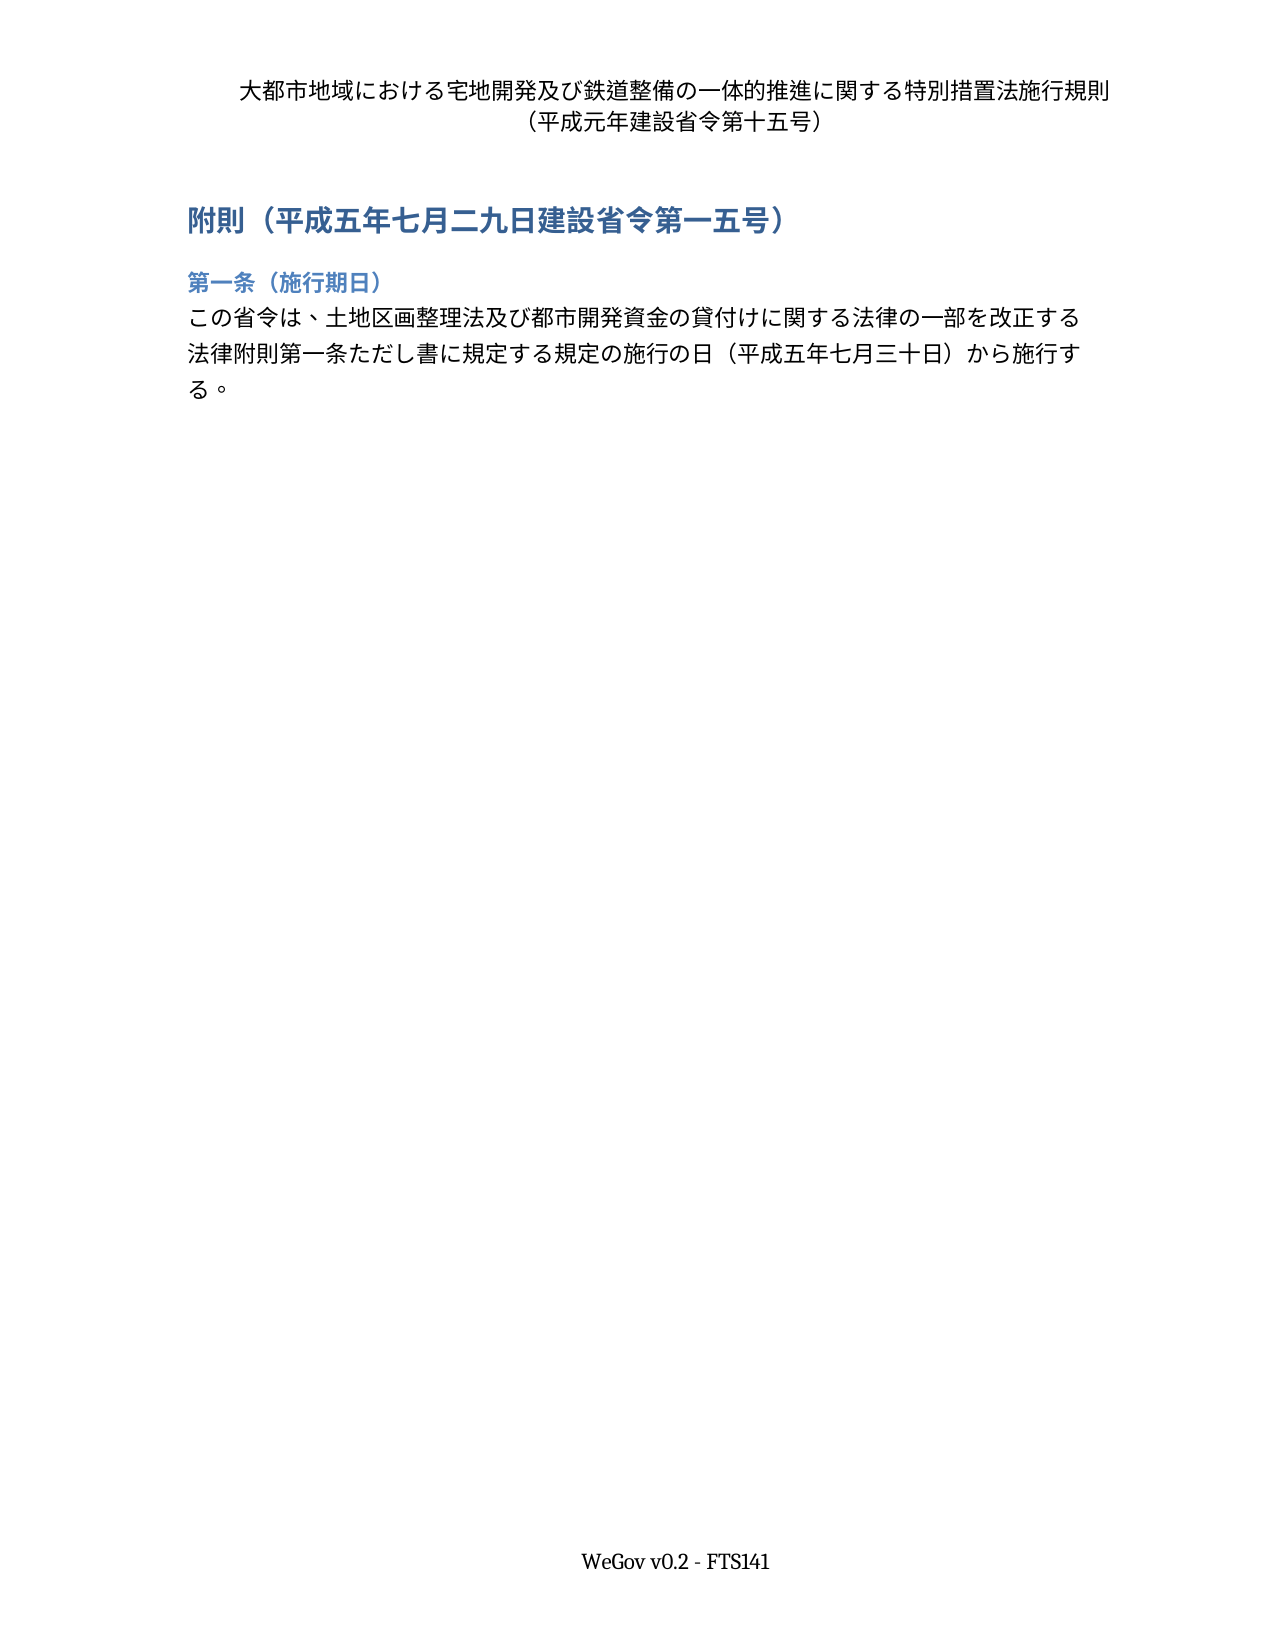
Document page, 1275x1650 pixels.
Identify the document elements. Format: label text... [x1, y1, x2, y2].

subtitle 附則（平成五年七月二九日建設省令第一五号） [187, 200, 1087, 240]
subtitle 第一条（施行期日） [187, 266, 1087, 298]
text この省令は、土地区画整理法及び都市開発資金の貸付けに関する法律の一部を改正する法律附則第一条ただし書に規定する規定の施行の日（平成五年七月三十日）から施行する。 [187, 302, 1087, 406]
